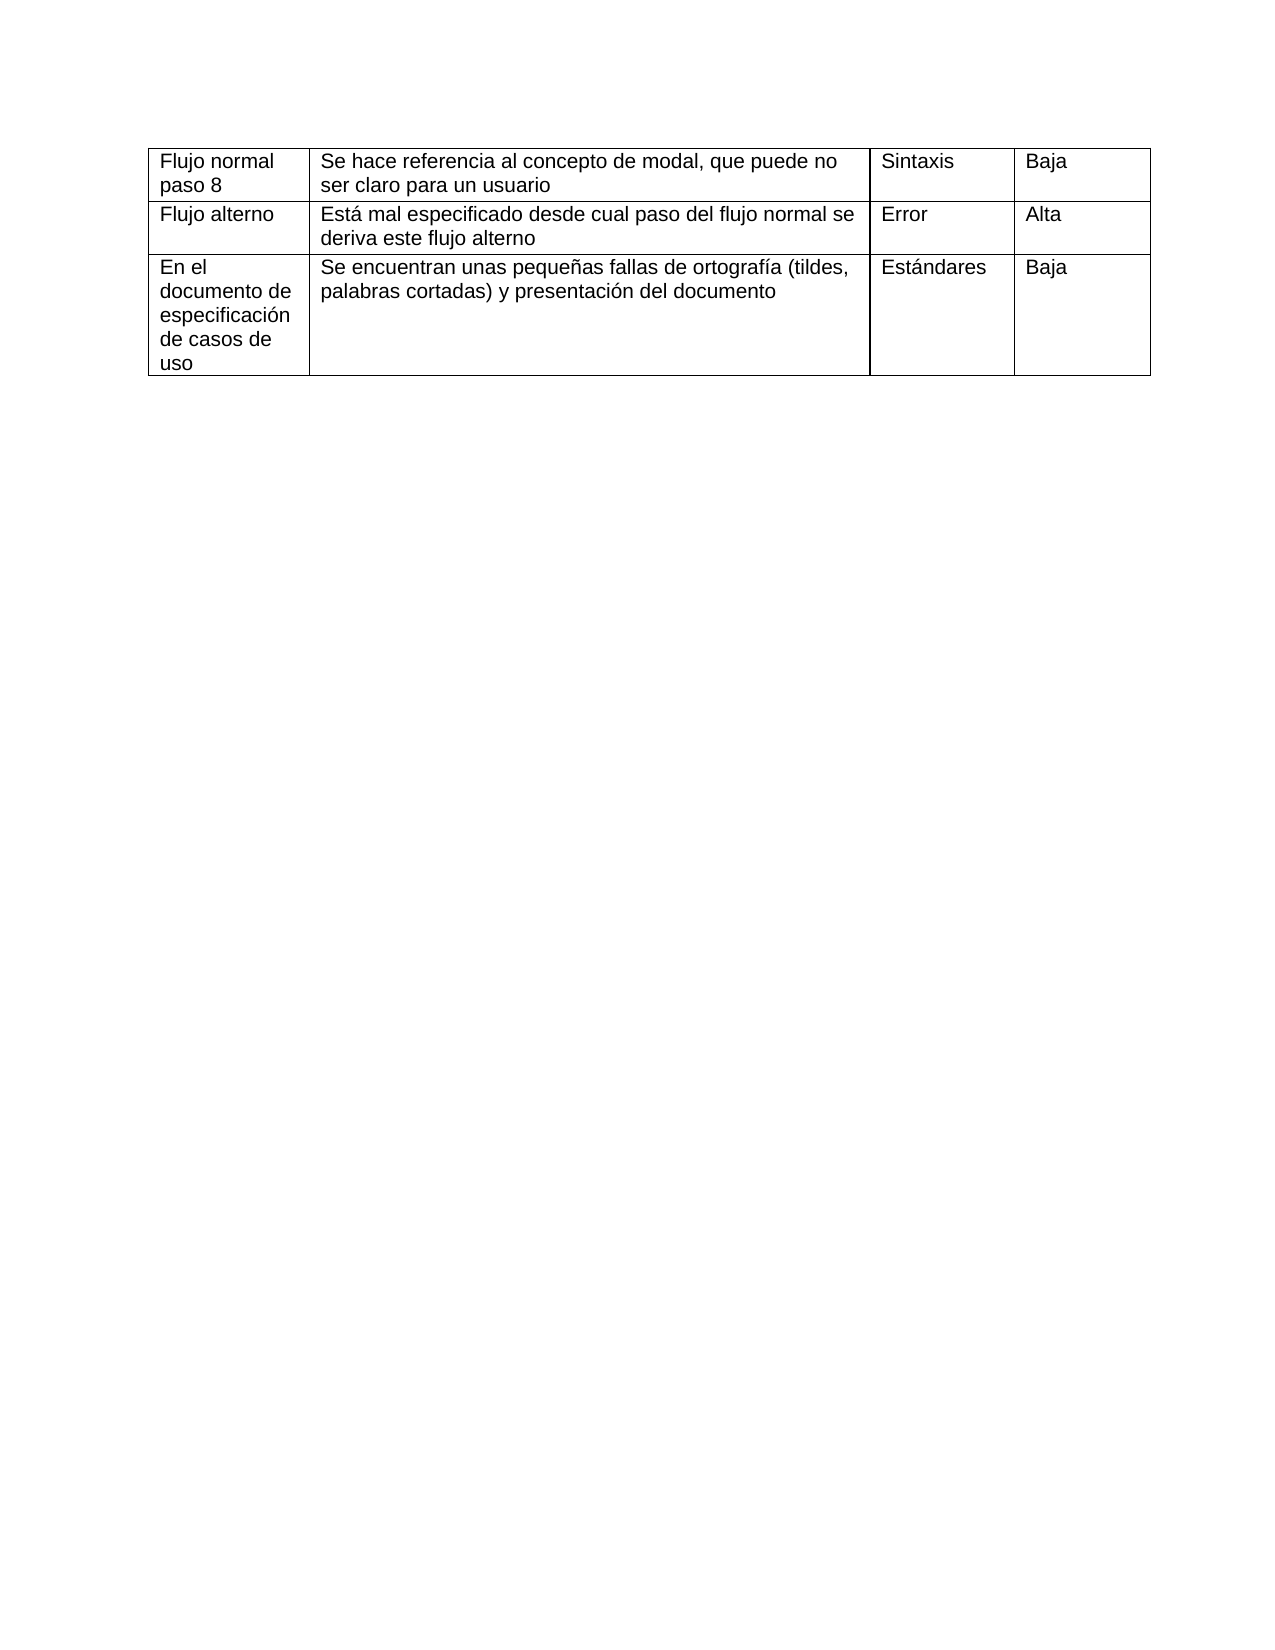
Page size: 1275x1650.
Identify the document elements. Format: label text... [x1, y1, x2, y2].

table_cell Error [871, 202, 1014, 254]
table_cell Baja [1015, 255, 1150, 375]
table_cell Flujo normal paso 8 [149, 149, 309, 201]
table_cell Se hace referencia al concepto de modal, que puede no ser claro para un usuario [310, 149, 869, 201]
table_cell Se encuentran unas pequeñas fallas de ortografía (tildes, palabras cortadas) y presentación del documento [310, 255, 869, 375]
table_cell Sintaxis [871, 149, 1014, 201]
table_cell Alta [1015, 202, 1150, 254]
table_cell En el documento de especificación de casos de uso [149, 255, 309, 375]
table_cell Está mal especificado desde cual paso del flujo normal se deriva este flujo alterno [310, 202, 869, 254]
table_cell Estándares [871, 255, 1014, 375]
table_cell Baja [1015, 149, 1150, 201]
table_cell Flujo alterno [149, 202, 309, 254]
